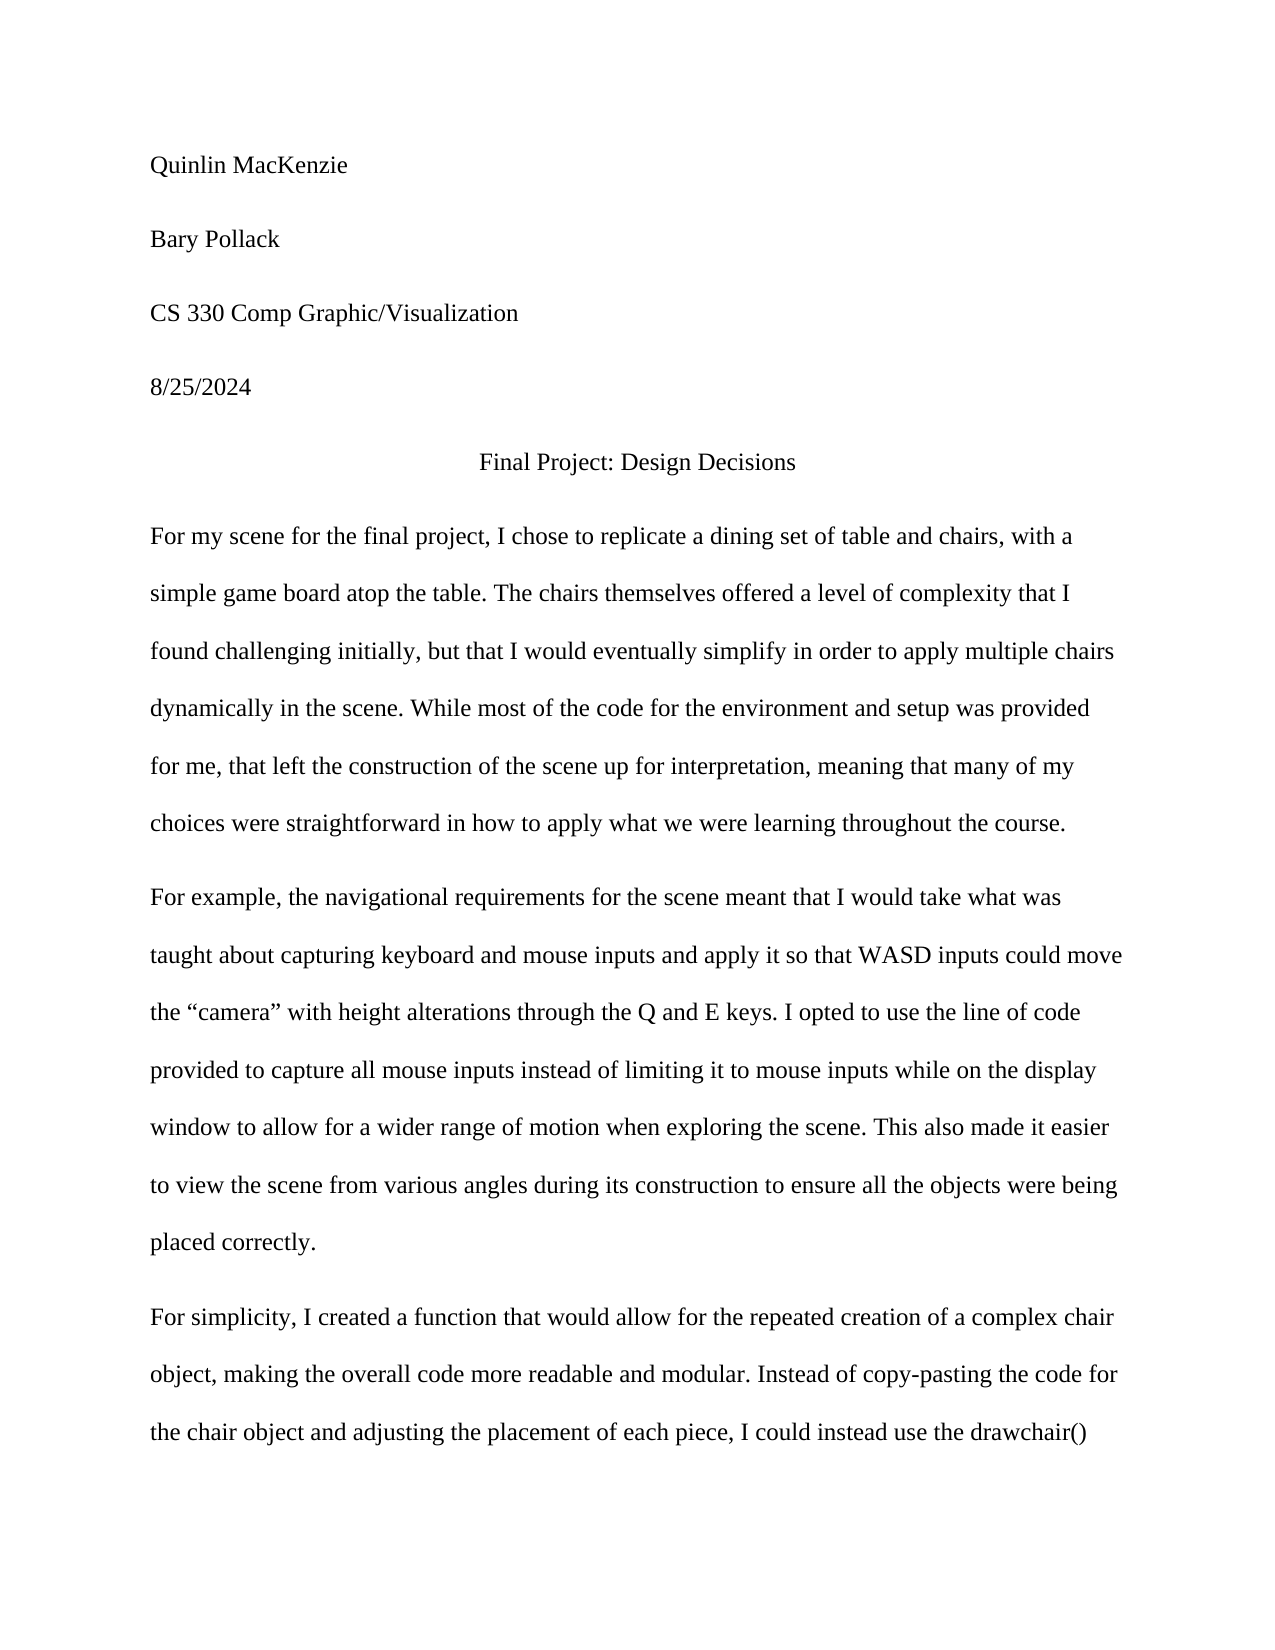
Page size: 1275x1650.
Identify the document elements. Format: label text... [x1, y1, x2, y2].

text Final Project: Design Decisions [150, 447, 1125, 475]
text Bary Pollack [150, 224, 1125, 253]
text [150, 1302, 1125, 1445]
text Quinlin MacKenzie [150, 150, 1125, 179]
text For my scene for the final project, I chose to replicate a dining set of table and chairs, with a simple game board atop the table. The chairs themselves offered a level of complexity that I found challenging initially, but that I would eventually simplify in order to apply multiple chairs dynamically in the scene. While most of the code for the environment and setup was provided for me, that left the construction of the scene up for interpretation, meaning that many of my choices were straightforward in how to apply what we were learning throughout the course. [150, 521, 1125, 837]
text For example, the navigational requirements for the scene meant that I would take what was taught about capturing keyboard and mouse inputs and apply it so that WASD inputs could move the “camera” with height alterations through the Q and E keys. I opted to use the line of code provided to capture all mouse inputs instead of limiting it to mouse inputs while on the display window to allow for a wider range of motion when exploring the scene. This also made it easier to view the scene from various angles during its construction to ensure all the objects were being placed correctly. [150, 882, 1125, 1256]
text 8/25/2024 [150, 372, 1125, 401]
text CS 330 Comp Graphic/Visualization [150, 298, 1125, 327]
